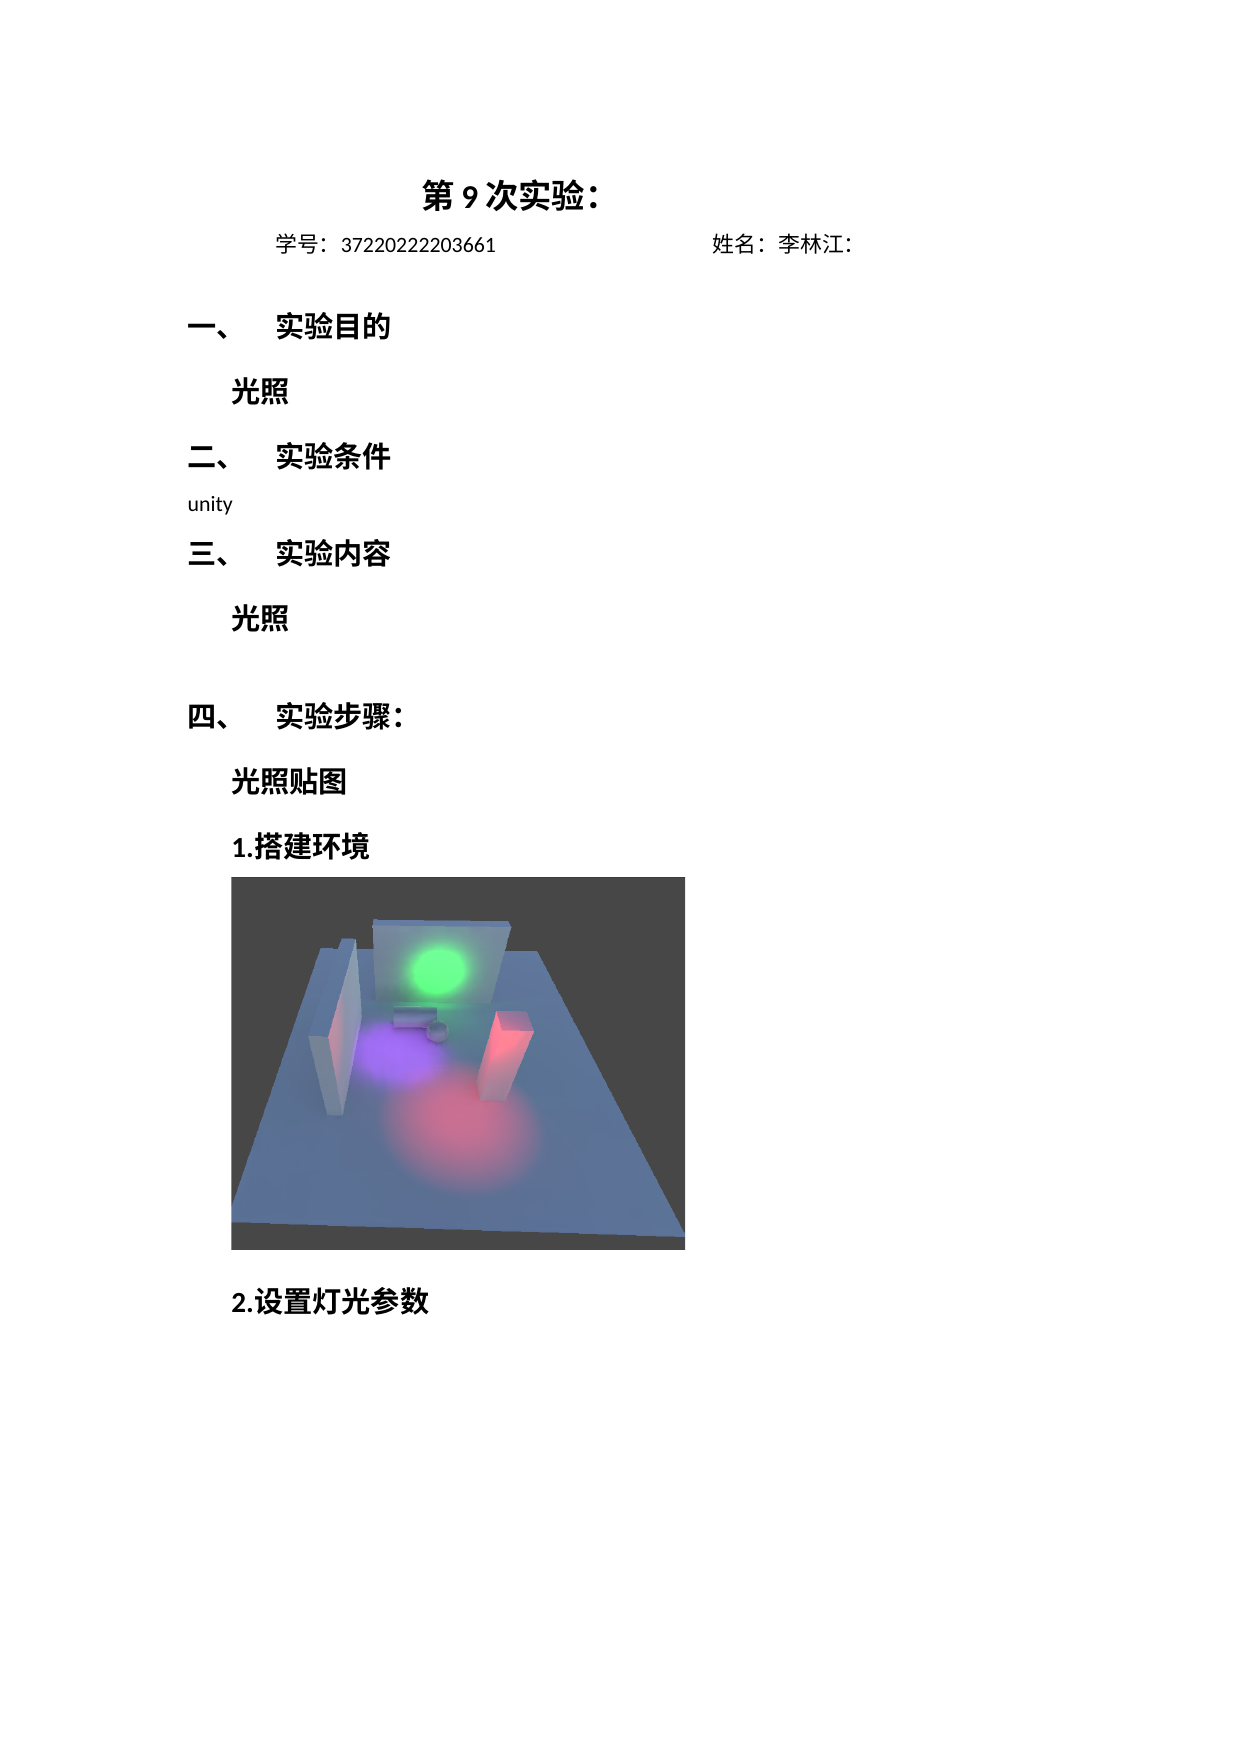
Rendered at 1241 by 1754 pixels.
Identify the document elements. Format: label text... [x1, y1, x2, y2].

list 光照贴图 [231, 747, 1053, 812]
text 学号：37220222203661 姓名：李林江： [187, 227, 1053, 259]
list 2.设置灯光参数 [231, 1267, 1053, 1332]
list 光照 [231, 584, 1053, 649]
picture [231, 877, 686, 1250]
text unity [187, 487, 1053, 519]
list 实验条件 [187, 422, 1053, 487]
list 实验步骤： [187, 682, 1053, 747]
text 第9次实验： [187, 162, 1053, 227]
list 实验目的 [187, 292, 1053, 357]
list 实验内容 [187, 519, 1053, 584]
list 1.搭建环境 [231, 812, 1053, 877]
list 光照 [231, 357, 1053, 422]
